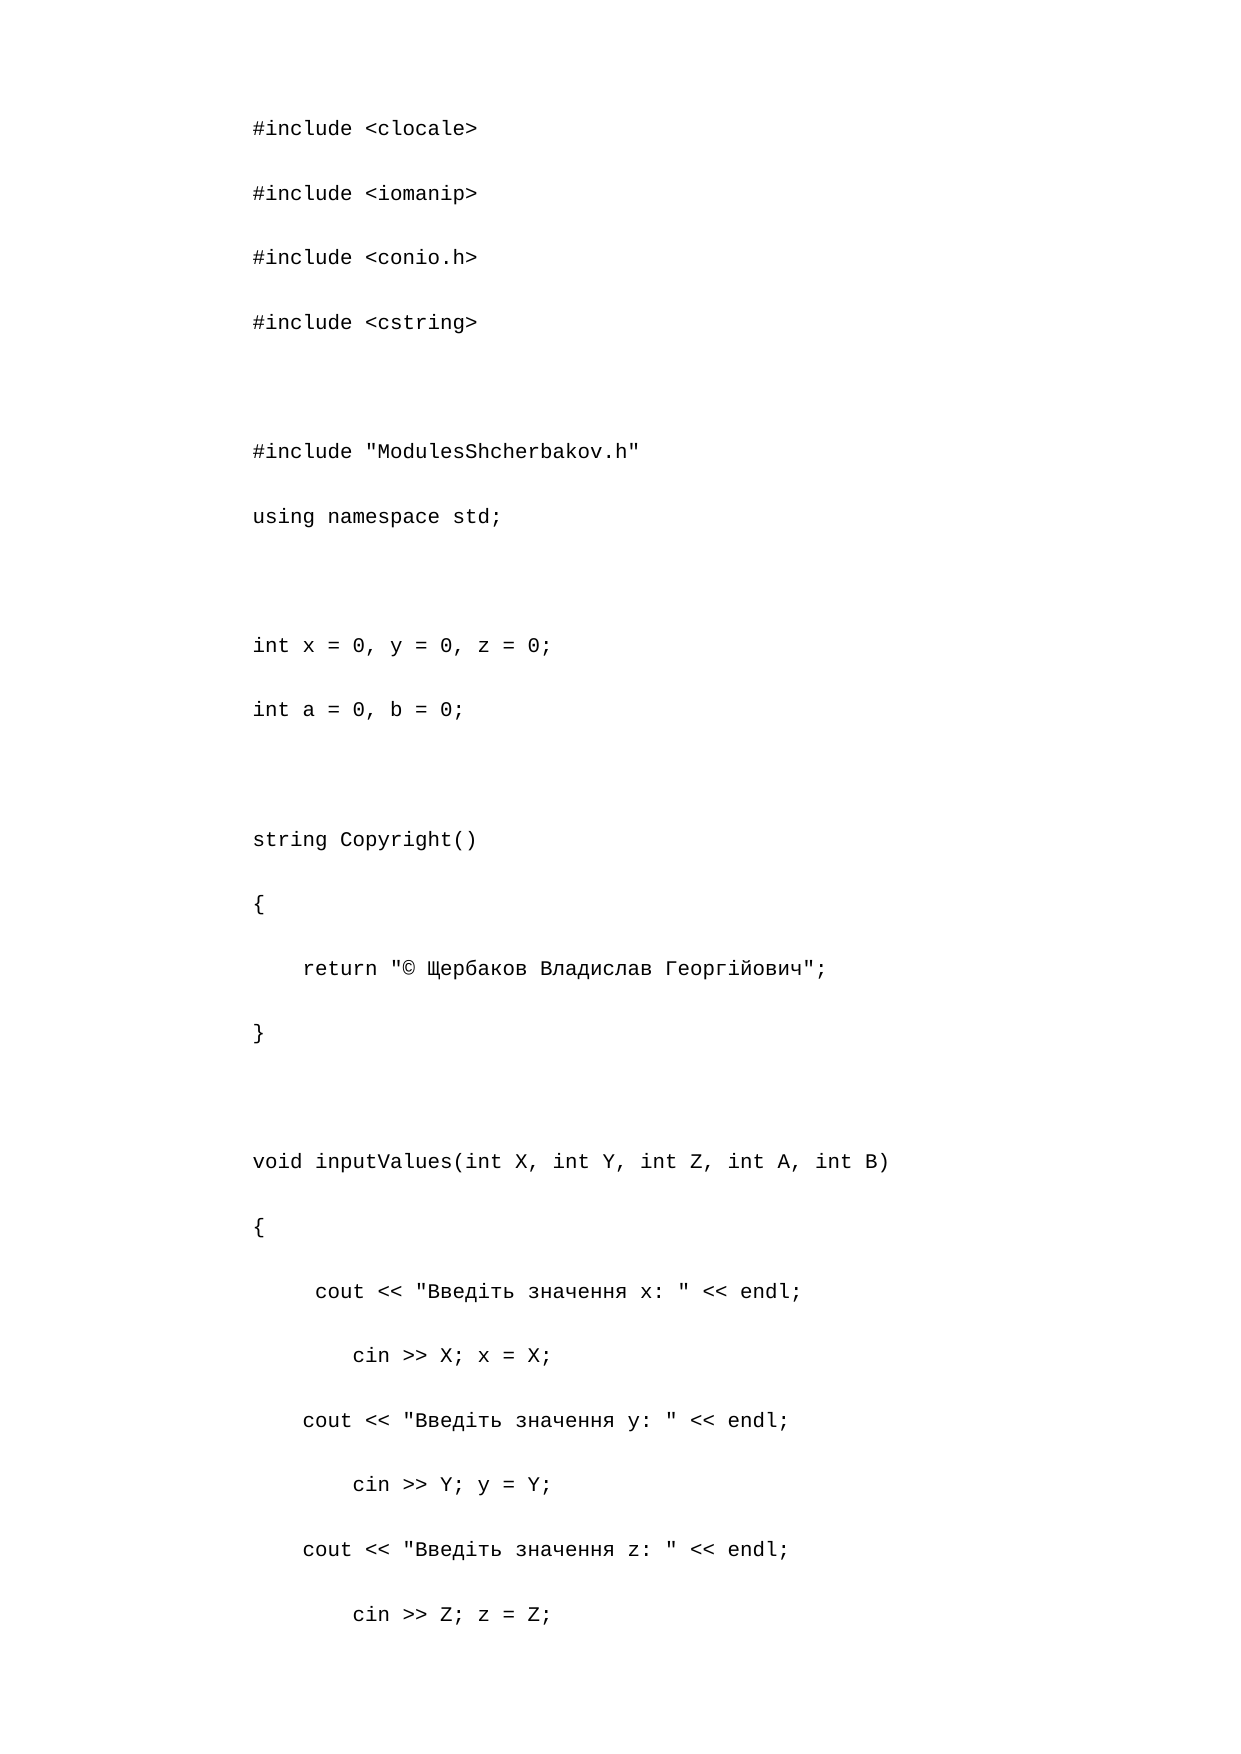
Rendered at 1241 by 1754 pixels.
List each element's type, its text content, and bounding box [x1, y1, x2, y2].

text int x = 0, y = 0, z = 0; [177, 635, 1156, 658]
text void inputValues(int X, int Y, int Z, int A, int B) [177, 1151, 1156, 1175]
text cin >> Y; y = Y; [177, 1474, 1156, 1498]
text string Copyright() [177, 828, 1156, 852]
text #include <clocale> [177, 118, 1156, 142]
text { [177, 893, 1156, 917]
text cin >> Z; z = Z; [177, 1603, 1156, 1627]
text return "© Щербаков Владислав Георгійович"; [177, 958, 1156, 981]
text #include <conio.h> [177, 247, 1156, 271]
text #include <cstring> [177, 312, 1156, 336]
text #include "ModulesShcherbakov.h" [177, 441, 1156, 465]
text int a = 0, b = 0; [177, 699, 1156, 723]
text cout << "Введіть значення x: " << endl; [177, 1281, 1156, 1304]
text { [177, 1216, 1156, 1240]
text cout << "Введіть значення y: " << endl; [177, 1410, 1156, 1433]
text cin >> X; x = X; [177, 1345, 1156, 1369]
text using namespace std; [177, 506, 1156, 529]
text #include <iomanip> [177, 183, 1156, 206]
text cout << "Введіть значення z: " << endl; [177, 1539, 1156, 1563]
text } [177, 1022, 1156, 1046]
